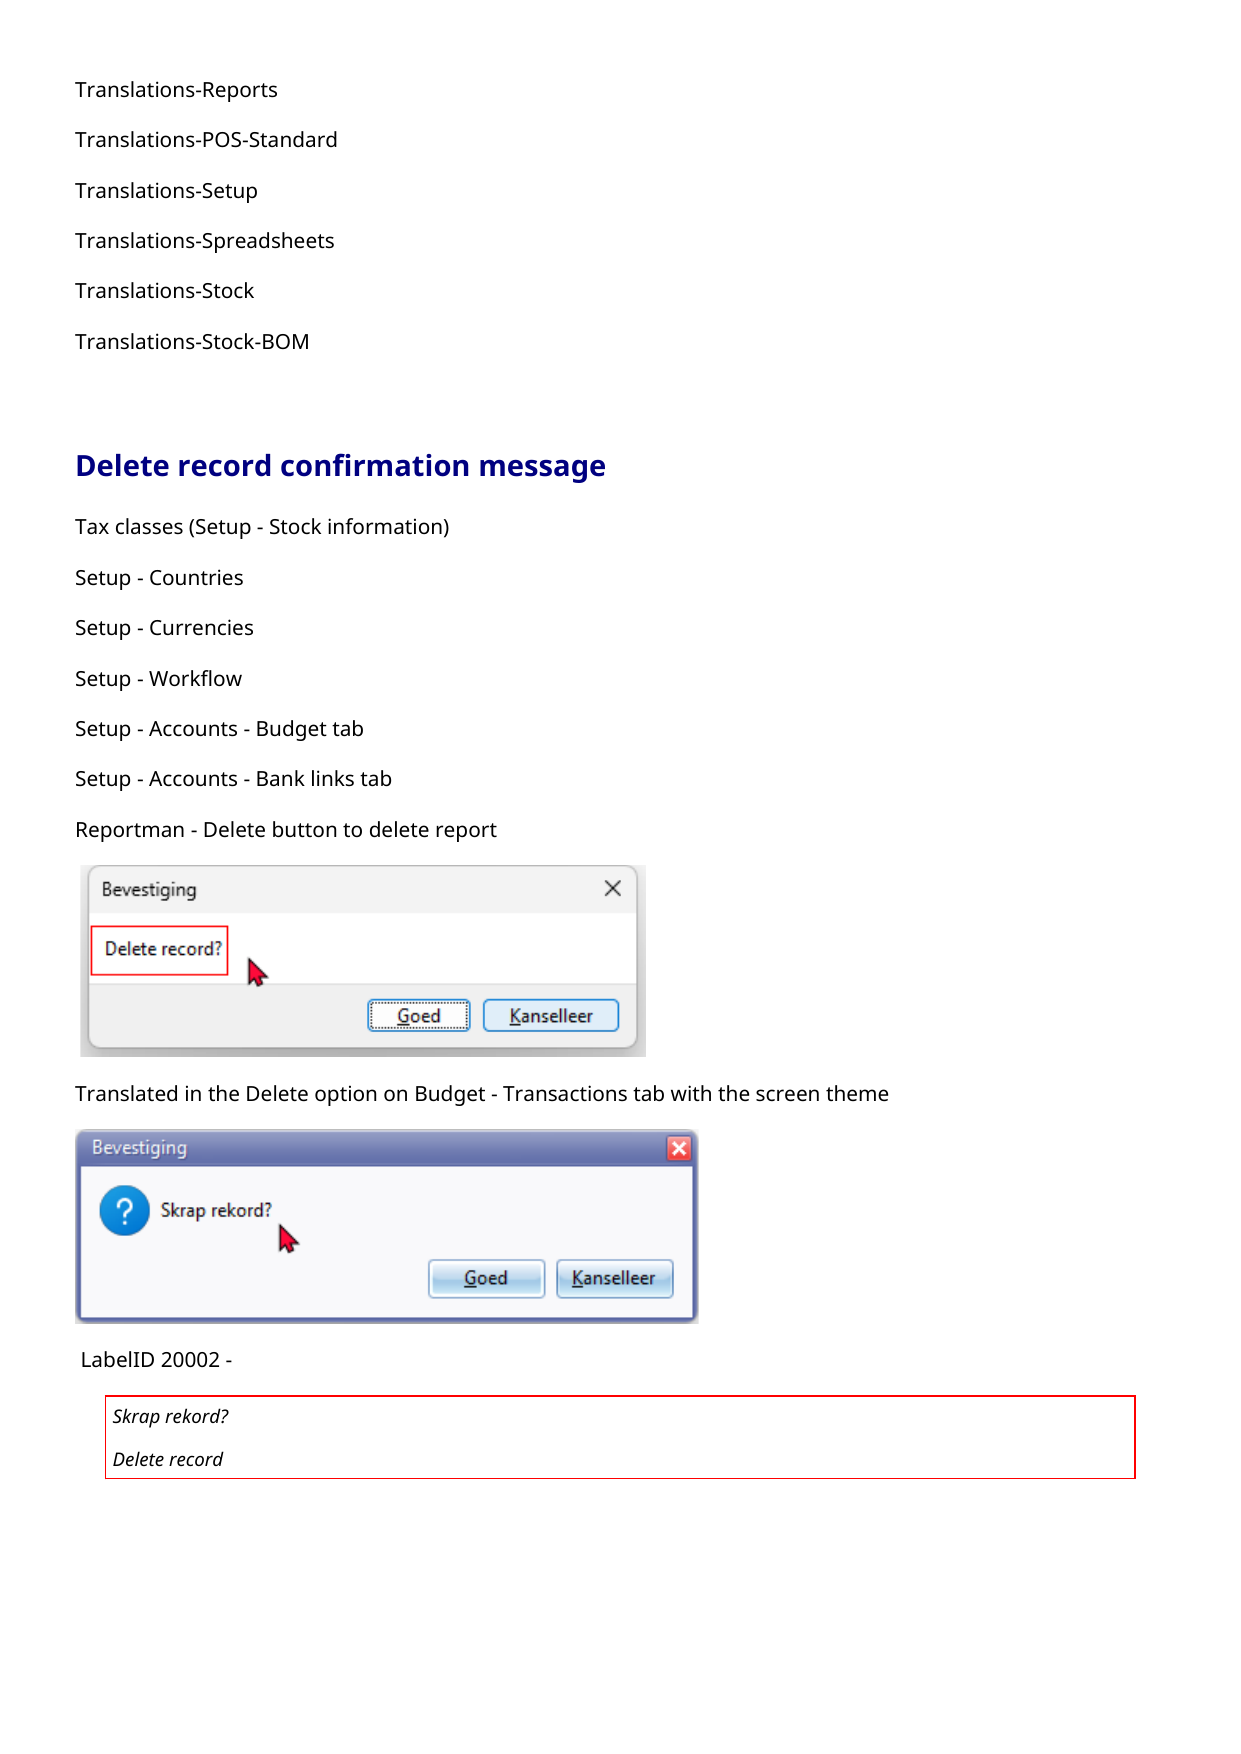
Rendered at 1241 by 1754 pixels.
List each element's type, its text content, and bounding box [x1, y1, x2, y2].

text Delete record confirmation message [75, 445, 1165, 485]
text Translations-Spreadsheets [75, 226, 1165, 255]
picture [75, 1129, 699, 1324]
text Translations-Reports [75, 75, 1165, 103]
text Setup - Currencies [75, 613, 1165, 642]
text Tax classes (Setup - Stock information) [75, 512, 1165, 541]
text Translations-Setup [75, 176, 1165, 204]
text Translated in the Delete option on Budget - Transactions tab with the screen theme [75, 1079, 1165, 1107]
text Setup - Workflow [75, 664, 1165, 692]
text Reportman - Delete button to delete report [75, 815, 1165, 843]
text LabelID 20002 - [75, 1345, 1165, 1373]
text Delete record [106, 1438, 1134, 1478]
text Setup - Accounts - Budget tab [75, 714, 1165, 742]
text Translations-Stock [75, 277, 1165, 305]
text Setup - Accounts - Bank links tab [75, 764, 1165, 793]
text Translations-Stock-BOM [75, 327, 1165, 356]
picture [80, 865, 646, 1057]
text Translations-POS-Standard [75, 125, 1165, 154]
text Setup - Countries [75, 563, 1165, 591]
text Skrap rekord? [106, 1397, 1134, 1429]
